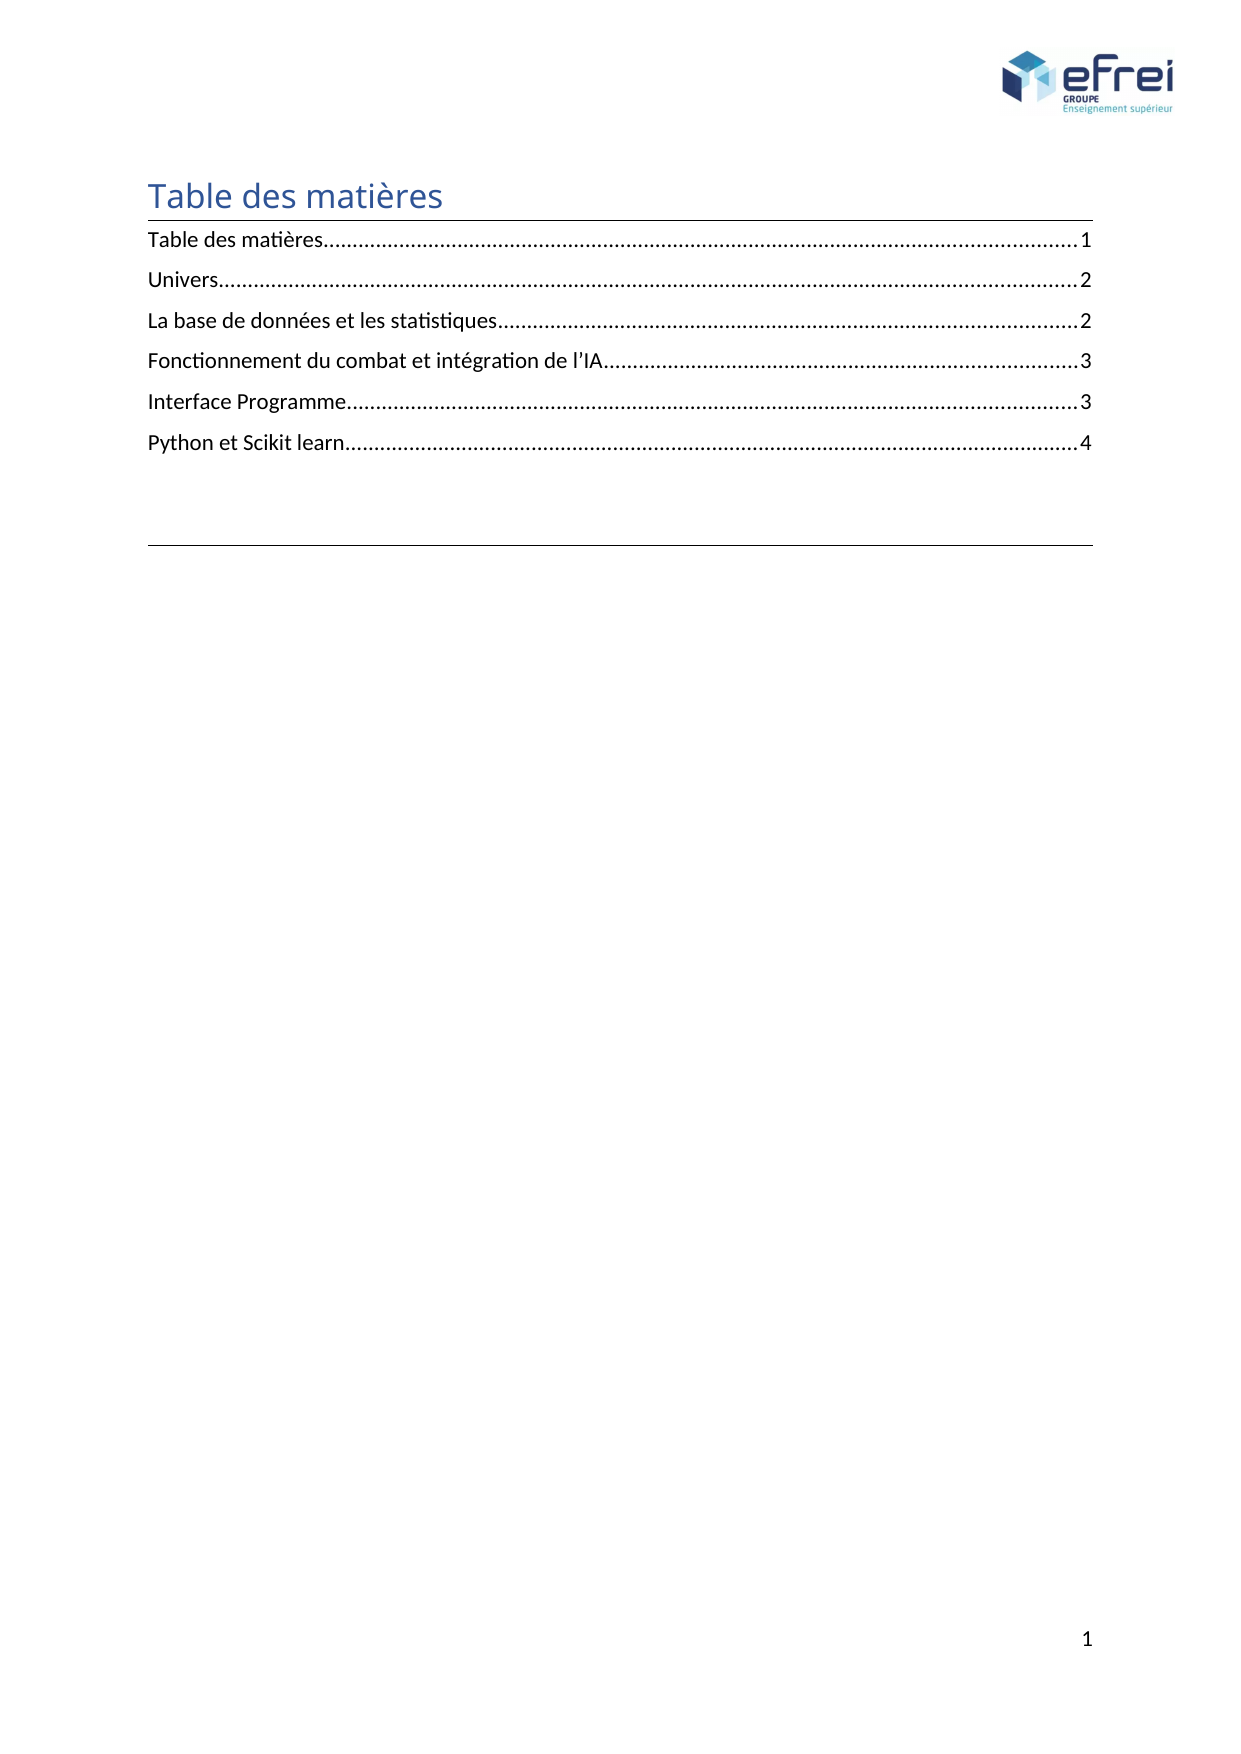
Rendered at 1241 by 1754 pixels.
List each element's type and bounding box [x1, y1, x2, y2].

picture [998, 47, 1175, 116]
